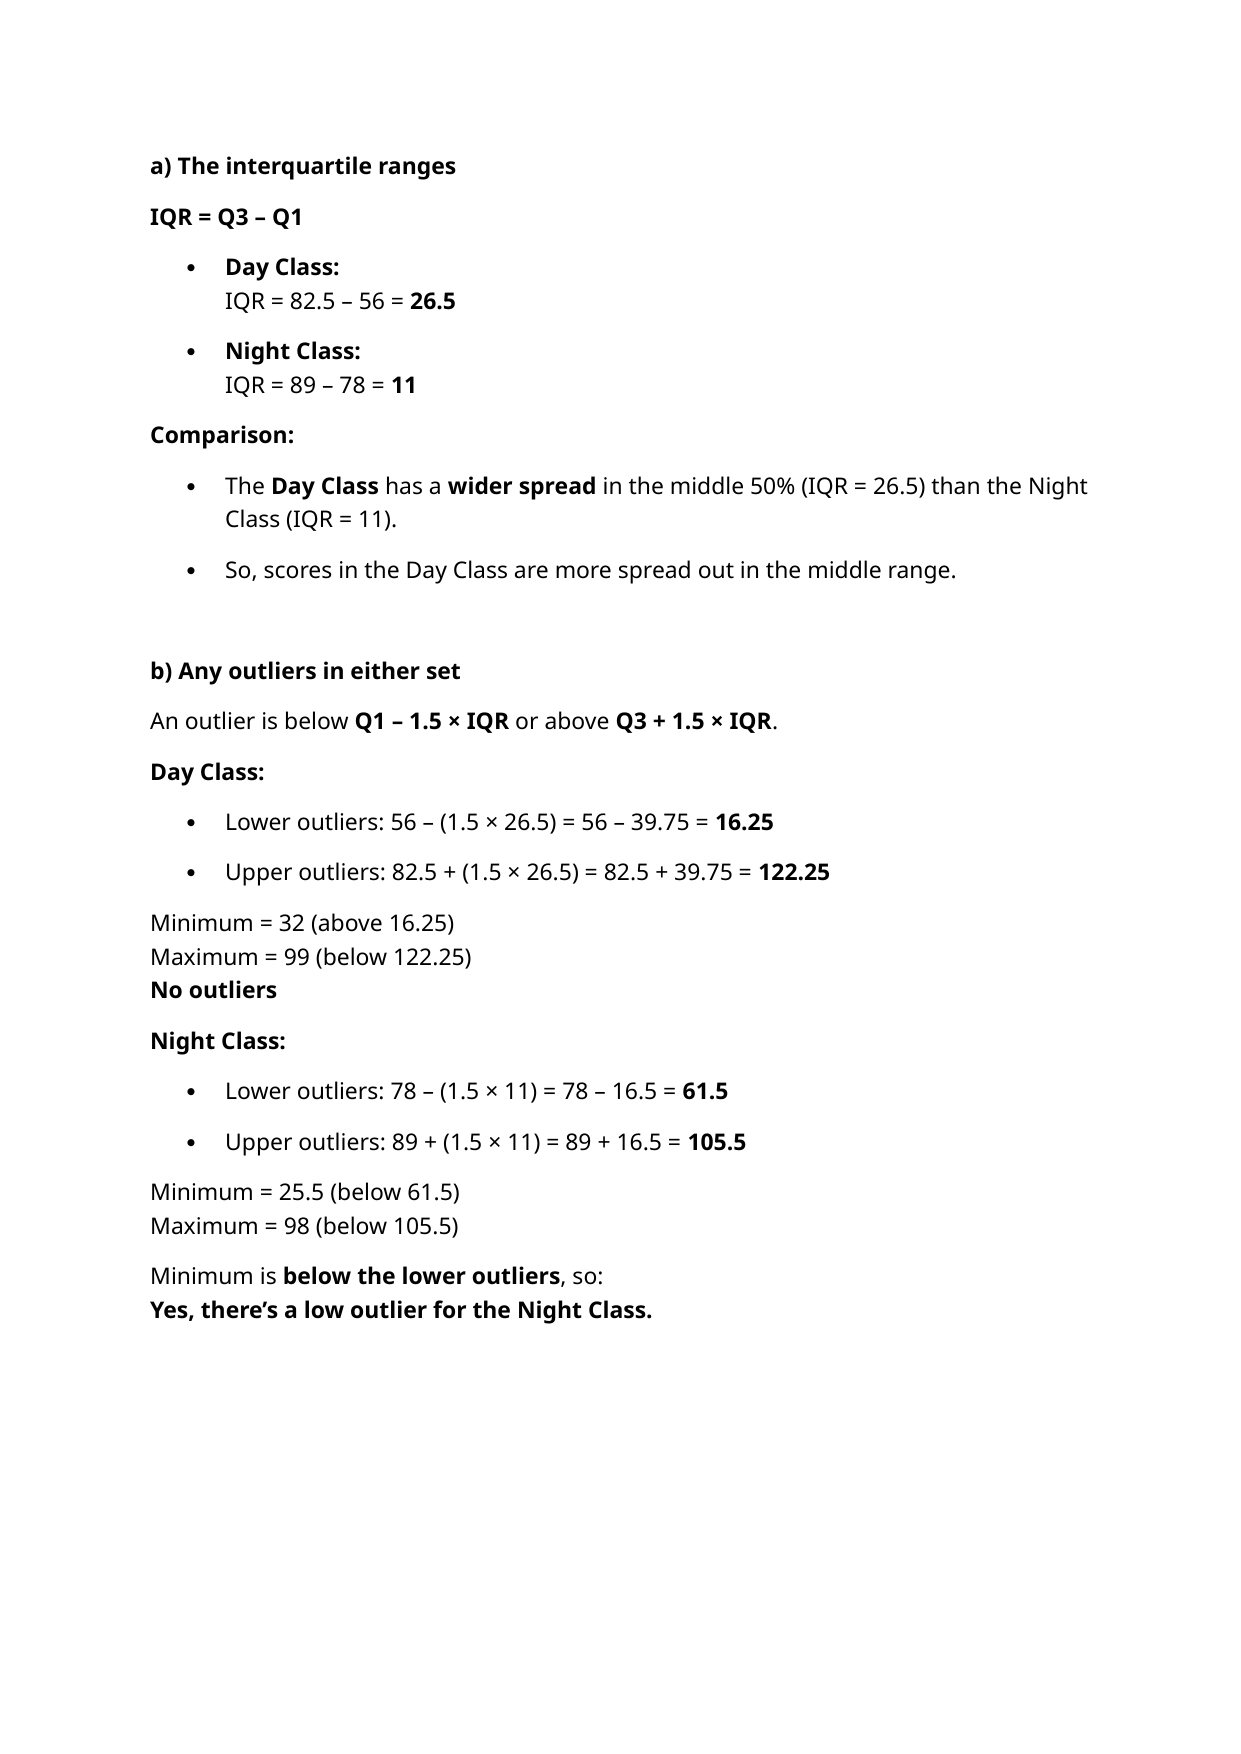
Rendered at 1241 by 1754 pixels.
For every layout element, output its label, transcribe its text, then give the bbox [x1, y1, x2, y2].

text Comparison: [150, 419, 1090, 450]
list Lower outliers: 78 – (1.5 × 11) = 78 – 16.5 = 61.5 [187, 1075, 1090, 1106]
list The Day Class has a wider spread in the middle 50% (IQR = 26.5) than the Night Class (IQR = 11). [187, 469, 1090, 534]
text Day Class: [150, 755, 1090, 787]
text An outlier is below Q1 – 1.5 × IQR or above Q3 + 1.5 × IQR. [150, 705, 1090, 736]
text Night Class: [150, 1024, 1090, 1056]
list Night Class: IQR = 89 – 78 = 11 [187, 335, 1090, 400]
text Minimum = 25.5 (below 61.5) Maximum = 98 (below 105.5) [150, 1176, 1090, 1241]
list Upper outliers: 89 + (1.5 × 11) = 89 + 16.5 = 105.5 [187, 1125, 1090, 1157]
text a) The interquartile ranges [150, 150, 1090, 181]
list Day Class: IQR = 82.5 – 56 = 26.5 [187, 251, 1090, 316]
text Minimum is below the lower outliers, so: Yes, there’s a low outlier for the Night Class. [150, 1260, 1090, 1325]
text b) Any outliers in either set [150, 654, 1090, 686]
list Upper outliers: 82.5 + (1.5 × 26.5) = 82.5 + 39.75 = 122.25 [187, 856, 1090, 887]
list Lower outliers: 56 – (1.5 × 26.5) = 56 – 39.75 = 16.25 [187, 806, 1090, 837]
text IQR = Q3 – Q1 [150, 200, 1090, 232]
text Minimum = 32 (above 16.25) Maximum = 99 (below 122.25) No outliers [150, 907, 1090, 1005]
list So, scores in the Day Class are more spread out in the middle range. [187, 554, 1090, 585]
